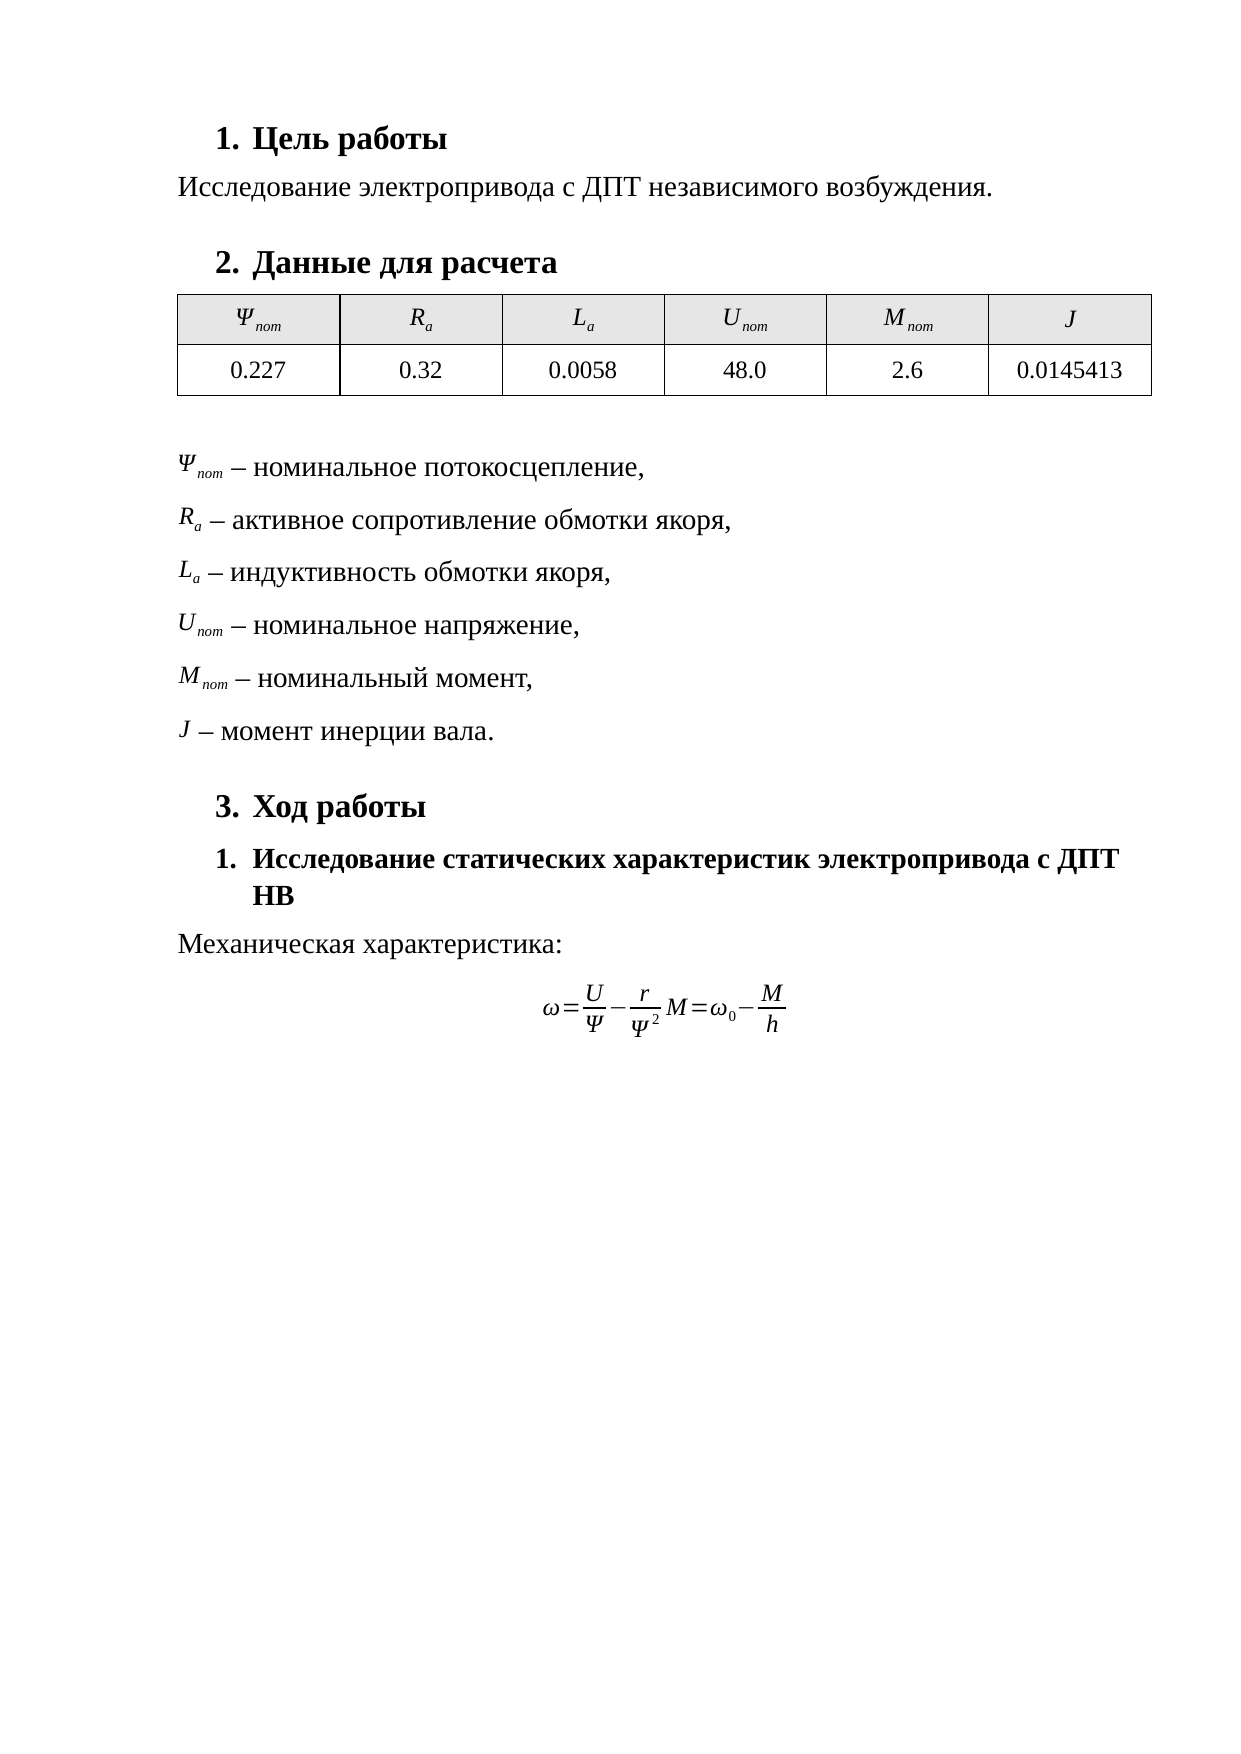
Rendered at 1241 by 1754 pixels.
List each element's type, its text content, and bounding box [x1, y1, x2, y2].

text – номинальное потокосцепление, [177, 449, 1152, 482]
subtitle Исследование статических характеристик электропривода с ДПТ НВ [215, 842, 1152, 911]
text Исследование электропривода с ДПТ независимого возбуждения. [177, 169, 1152, 202]
table_cell [503, 345, 664, 395]
table_header [178, 295, 339, 344]
text – номинальное напряжение, [177, 607, 1152, 641]
table_header [503, 295, 664, 344]
table_cell [827, 345, 988, 395]
text – индуктивность обмотки якоря, [177, 554, 1152, 588]
table_cell [665, 345, 826, 395]
table_header [341, 295, 502, 344]
subtitle Ход работы [215, 787, 1152, 825]
text Механическая характеристика: [177, 926, 1152, 960]
subtitle Цель работы [215, 118, 1152, 156]
table_cell [178, 345, 339, 395]
table_header [665, 295, 826, 344]
subtitle Данные для расчета [215, 243, 1152, 281]
text – номинальный момент, [177, 660, 1152, 694]
text – активное сопротивление обмотки якоря, [177, 502, 1152, 535]
table_header [827, 295, 988, 344]
text – момент инерции вала. [177, 713, 1152, 747]
table_cell [989, 345, 1151, 395]
table_cell [341, 345, 502, 395]
table_header [989, 295, 1151, 344]
